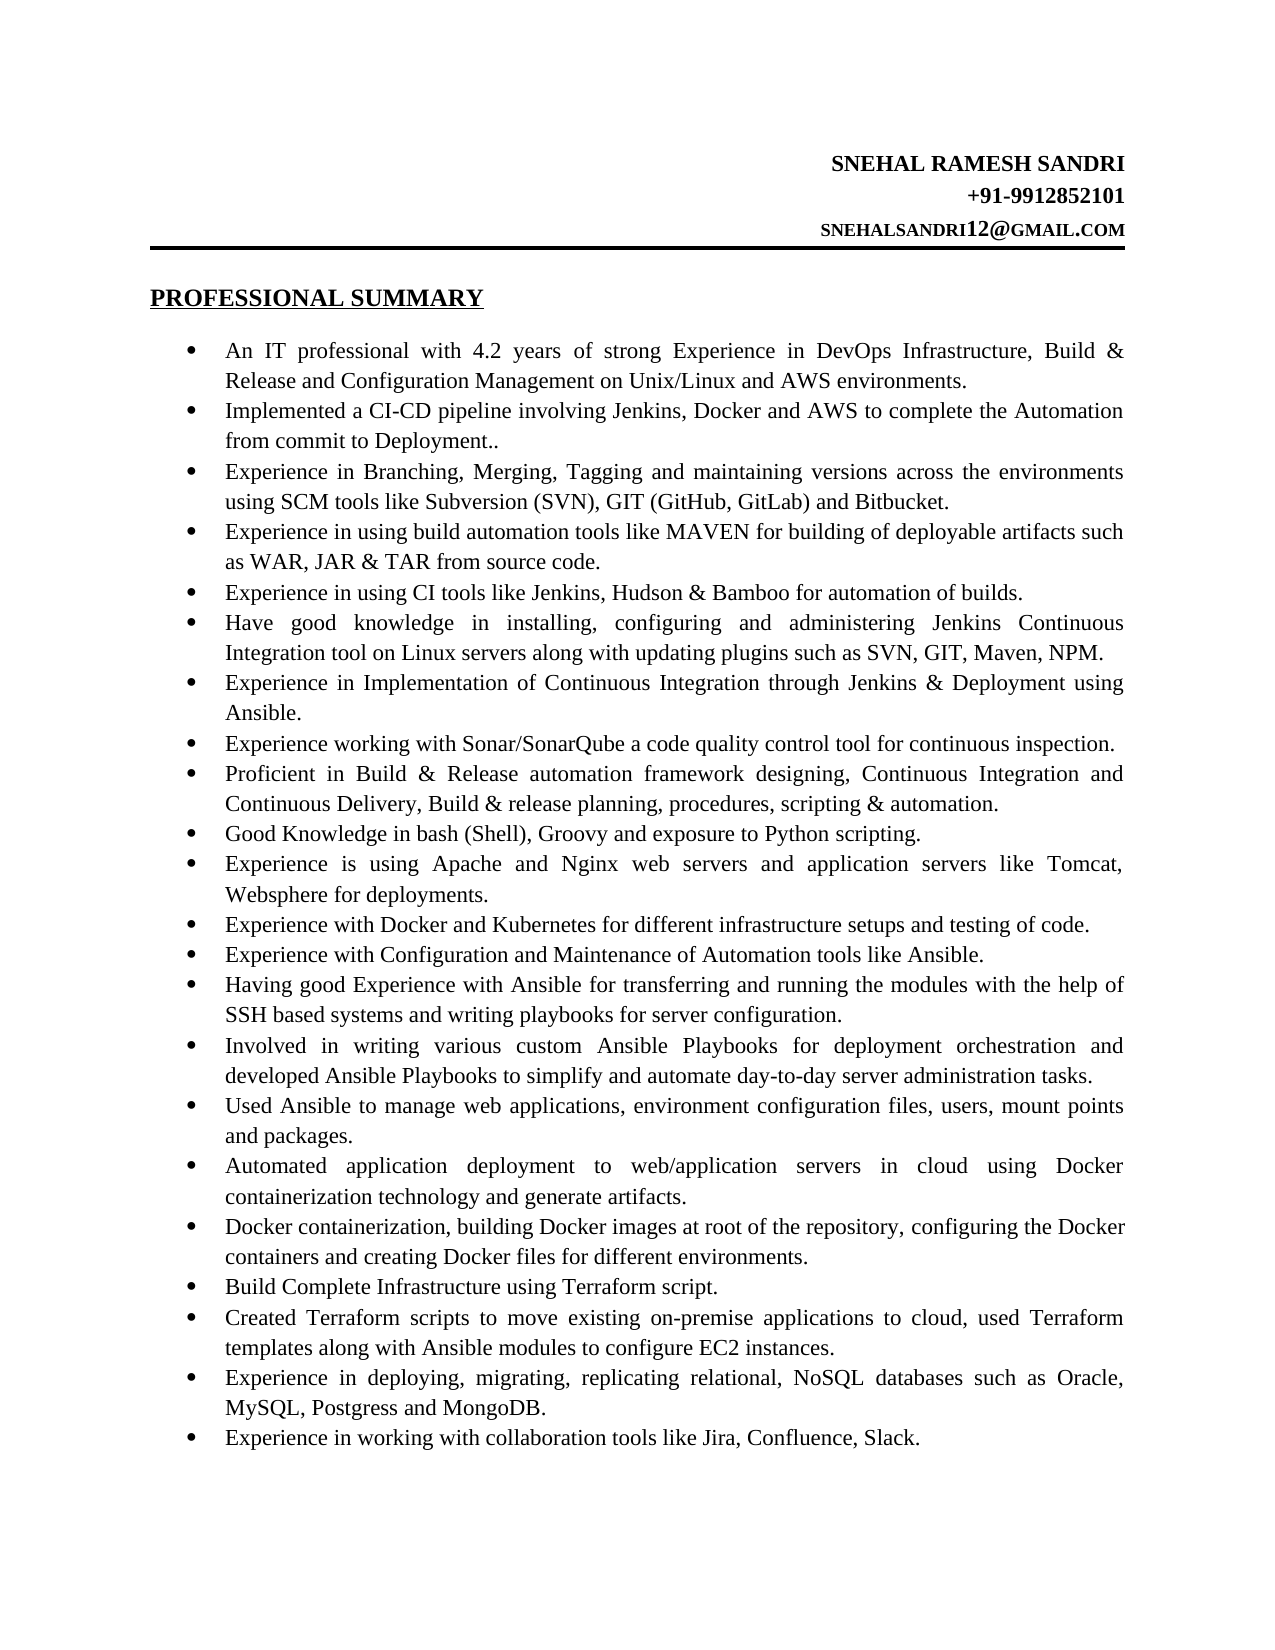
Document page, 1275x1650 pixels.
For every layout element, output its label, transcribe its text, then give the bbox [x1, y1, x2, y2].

list Experience in Branching, Merging, Tagging and maintaining versions across the environments using SCM tools like Subversion (SVN), GIT (GitHub, GitLab) and Bitbucket. [187, 458, 1125, 514]
list Created Terraform scripts to move existing on-premise applications to cloud, used Terraform templates along with Ansible modules to configure EC2 instances. [187, 1304, 1125, 1360]
text PROFESSIONAL SUMMARY [150, 283, 1125, 312]
list Experience is using Apache and Nginx web servers and application servers like Tomcat, Websphere for deployments. [187, 851, 1125, 907]
list Experience in Implementation of Continuous Integration through Jenkins & Deployment using Ansible. [187, 669, 1125, 726]
list Involved in writing various custom Ansible Playbooks for deployment orchestration and developed Ansible Playbooks to simplify and automate day-to-day server administration tasks. [187, 1032, 1125, 1088]
list Used Ansible to manage web applications, environment configuration files, users, mount points and packages. [187, 1092, 1125, 1149]
list Experience in deploying, migrating, replicating relational, NoSQL databases such as Oracle, MySQL, Postgress and MongoDB. [187, 1364, 1125, 1421]
list Experience in using CI tools like Jenkins, Hudson & Bamboo for automation of builds. [187, 579, 1125, 605]
list An IT professional with 4.2 years of strong Experience in DevOps Infrastructure, Build & Release and Configuration Management on Unix/Linux and AWS environments. [187, 337, 1125, 393]
list Experience with Docker and Kubernetes for different infrastructure setups and testing of code. [187, 911, 1125, 937]
text SNEHAL RAMESH SANDRI [150, 150, 1125, 176]
list Experience working with Sonar/SonarQube a code quality control tool for continuous inspection. [187, 730, 1125, 756]
list Docker containerization, building Docker images at root of the repository, configuring the Docker containers and creating Docker files for different environments. [187, 1213, 1125, 1269]
list Implemented a CI-CD pipeline involving Jenkins, Docker and AWS to complete the Automation from commit to Deployment.. [187, 397, 1125, 454]
text +91-9912852101 [150, 183, 1125, 209]
list Good Knowledge in bash (Shell), Groovy and exposure to Python scripting. [187, 820, 1125, 847]
list Experience with Configuration and Maintenance of Automation tools like Ansible. [187, 941, 1125, 967]
list Experience in using build automation tools like MAVEN for building of deployable artifacts such as WAR, JAR & TAR from source code. [187, 518, 1125, 575]
text snehalsandri12@gmail.com [150, 215, 1125, 246]
list Automated application deployment to web/application servers in cloud using Docker containerization technology and generate artifacts. [187, 1153, 1125, 1209]
list Having good Experience with Ansible for transferring and running the modules with the help of SSH based systems and writing playbooks for server configuration. [187, 971, 1125, 1028]
list Experience in working with collaboration tools like Jira, Confluence, Slack. [187, 1424, 1125, 1451]
list Proficient in Build & Release automation framework designing, Continuous Integration and Continuous Delivery, Build & release planning, procedures, scripting & automation. [187, 760, 1125, 816]
list Build Complete Infrastructure using Terraform script. [187, 1273, 1125, 1300]
list Have good knowledge in installing, configuring and administering Jenkins Continuous Integration tool on Linux servers along with updating plugins such as SVN, GIT, Maven, NPM. [187, 609, 1125, 665]
